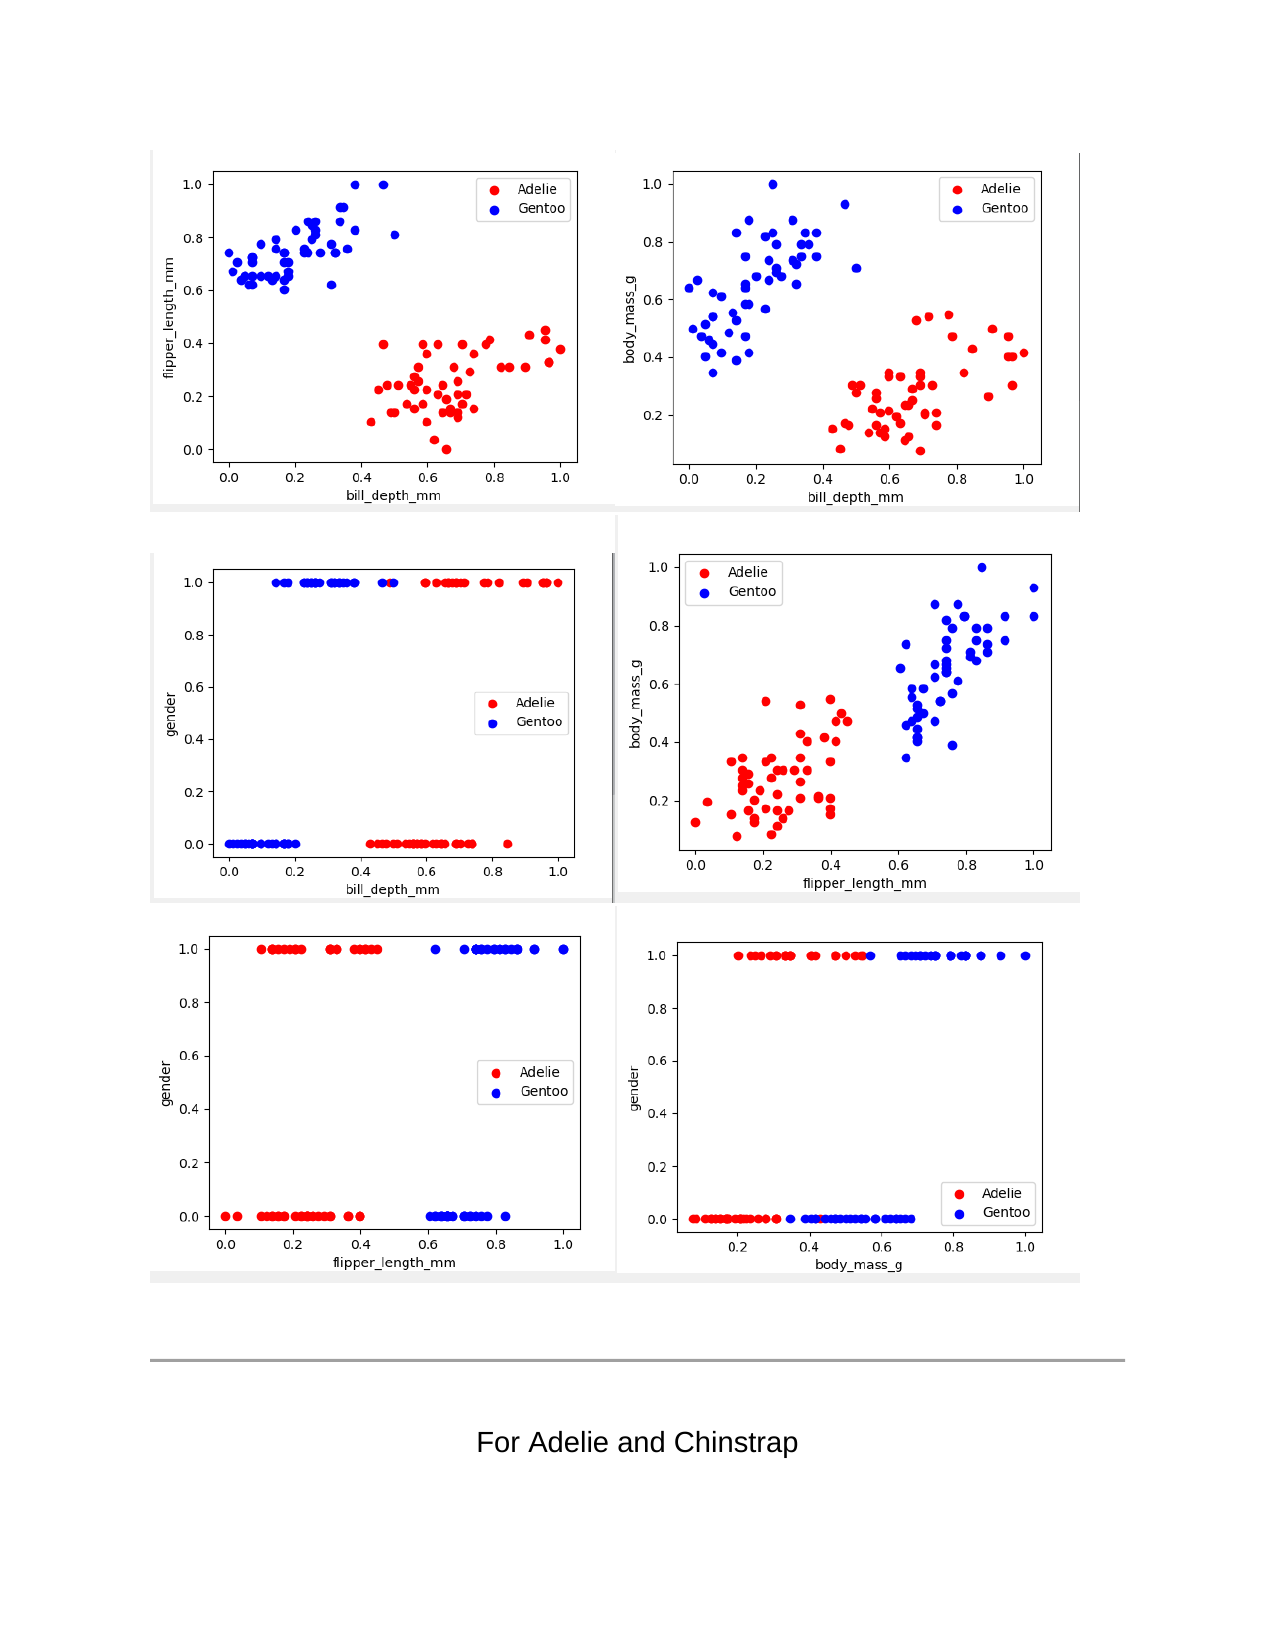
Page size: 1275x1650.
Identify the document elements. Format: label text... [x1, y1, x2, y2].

text For Adelie and Chinstrap [150, 1425, 1125, 1458]
picture [150, 515, 1080, 903]
picture [150, 150, 1080, 512]
picture [150, 906, 1080, 1283]
